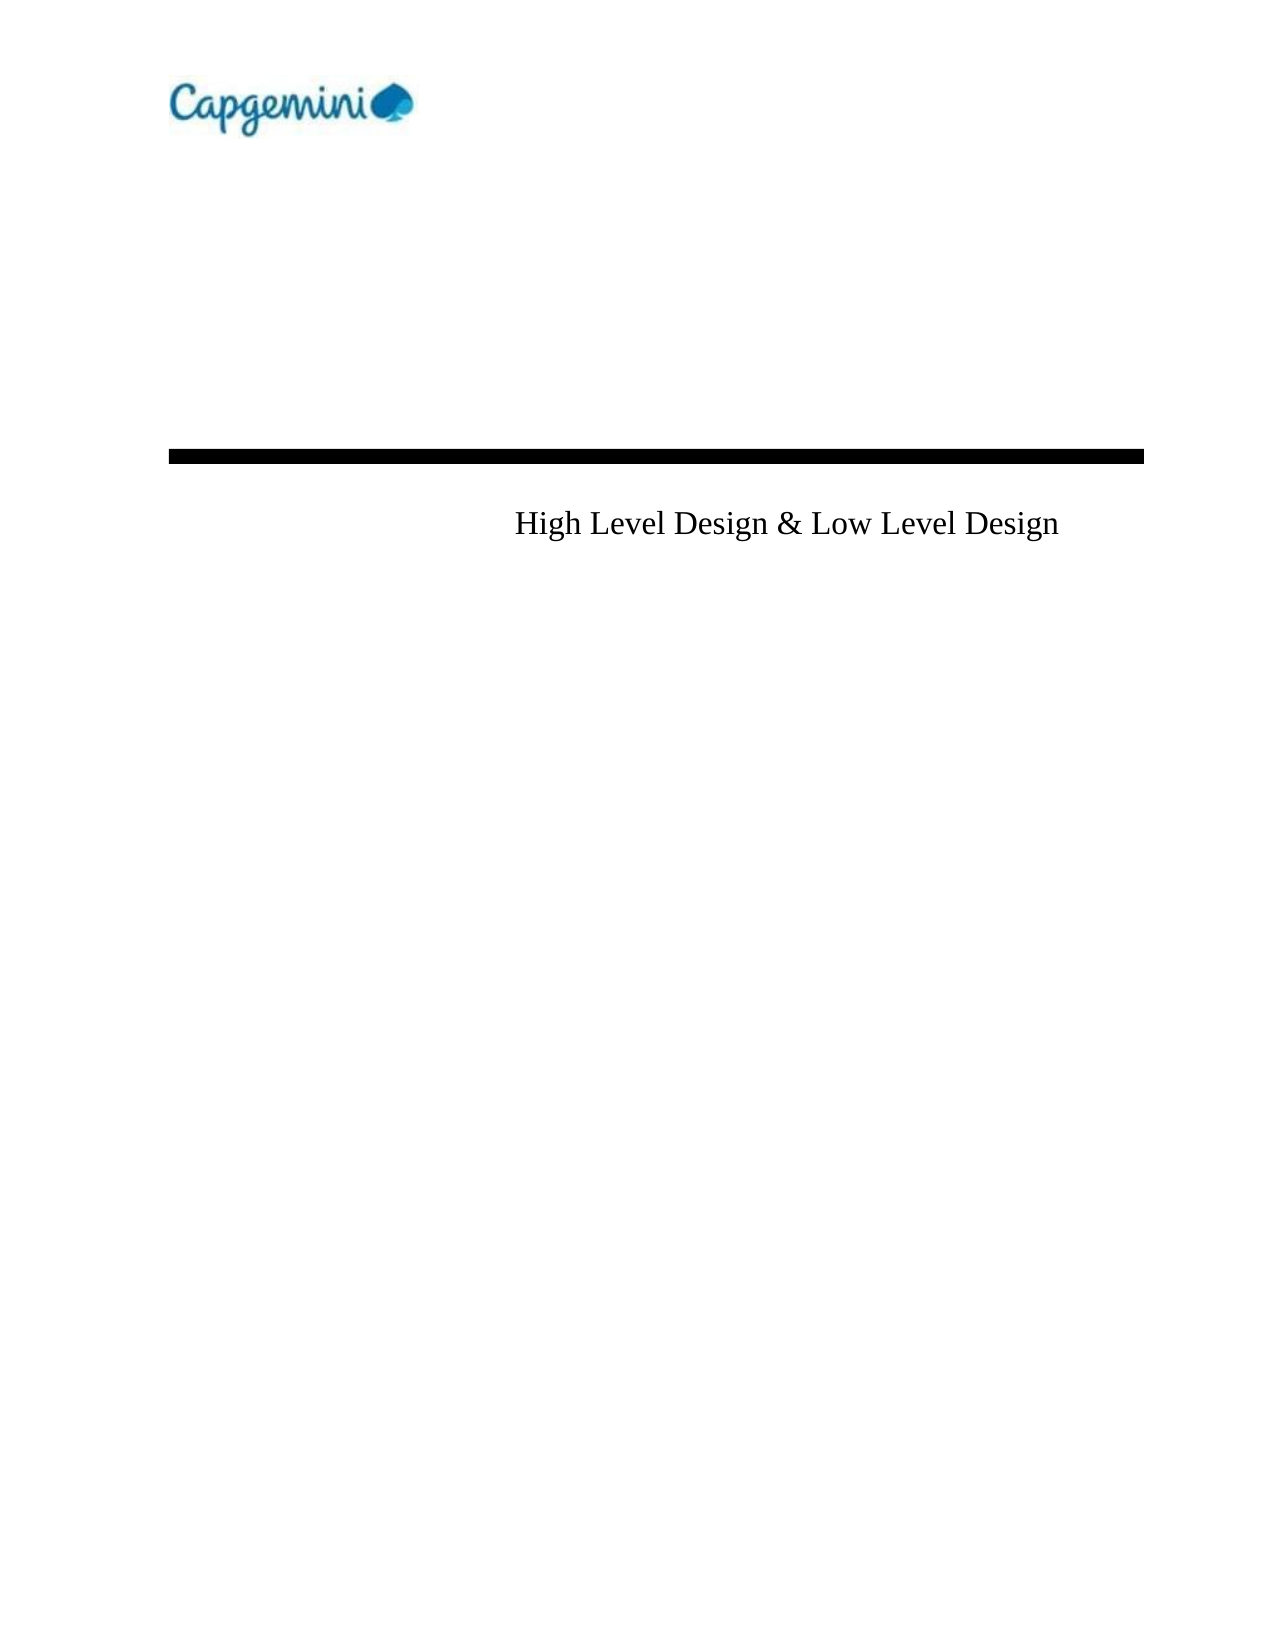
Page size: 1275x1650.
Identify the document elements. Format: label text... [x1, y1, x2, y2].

title High Level Design & Low Level Design [514, 503, 1239, 542]
picture [168, 75, 419, 139]
